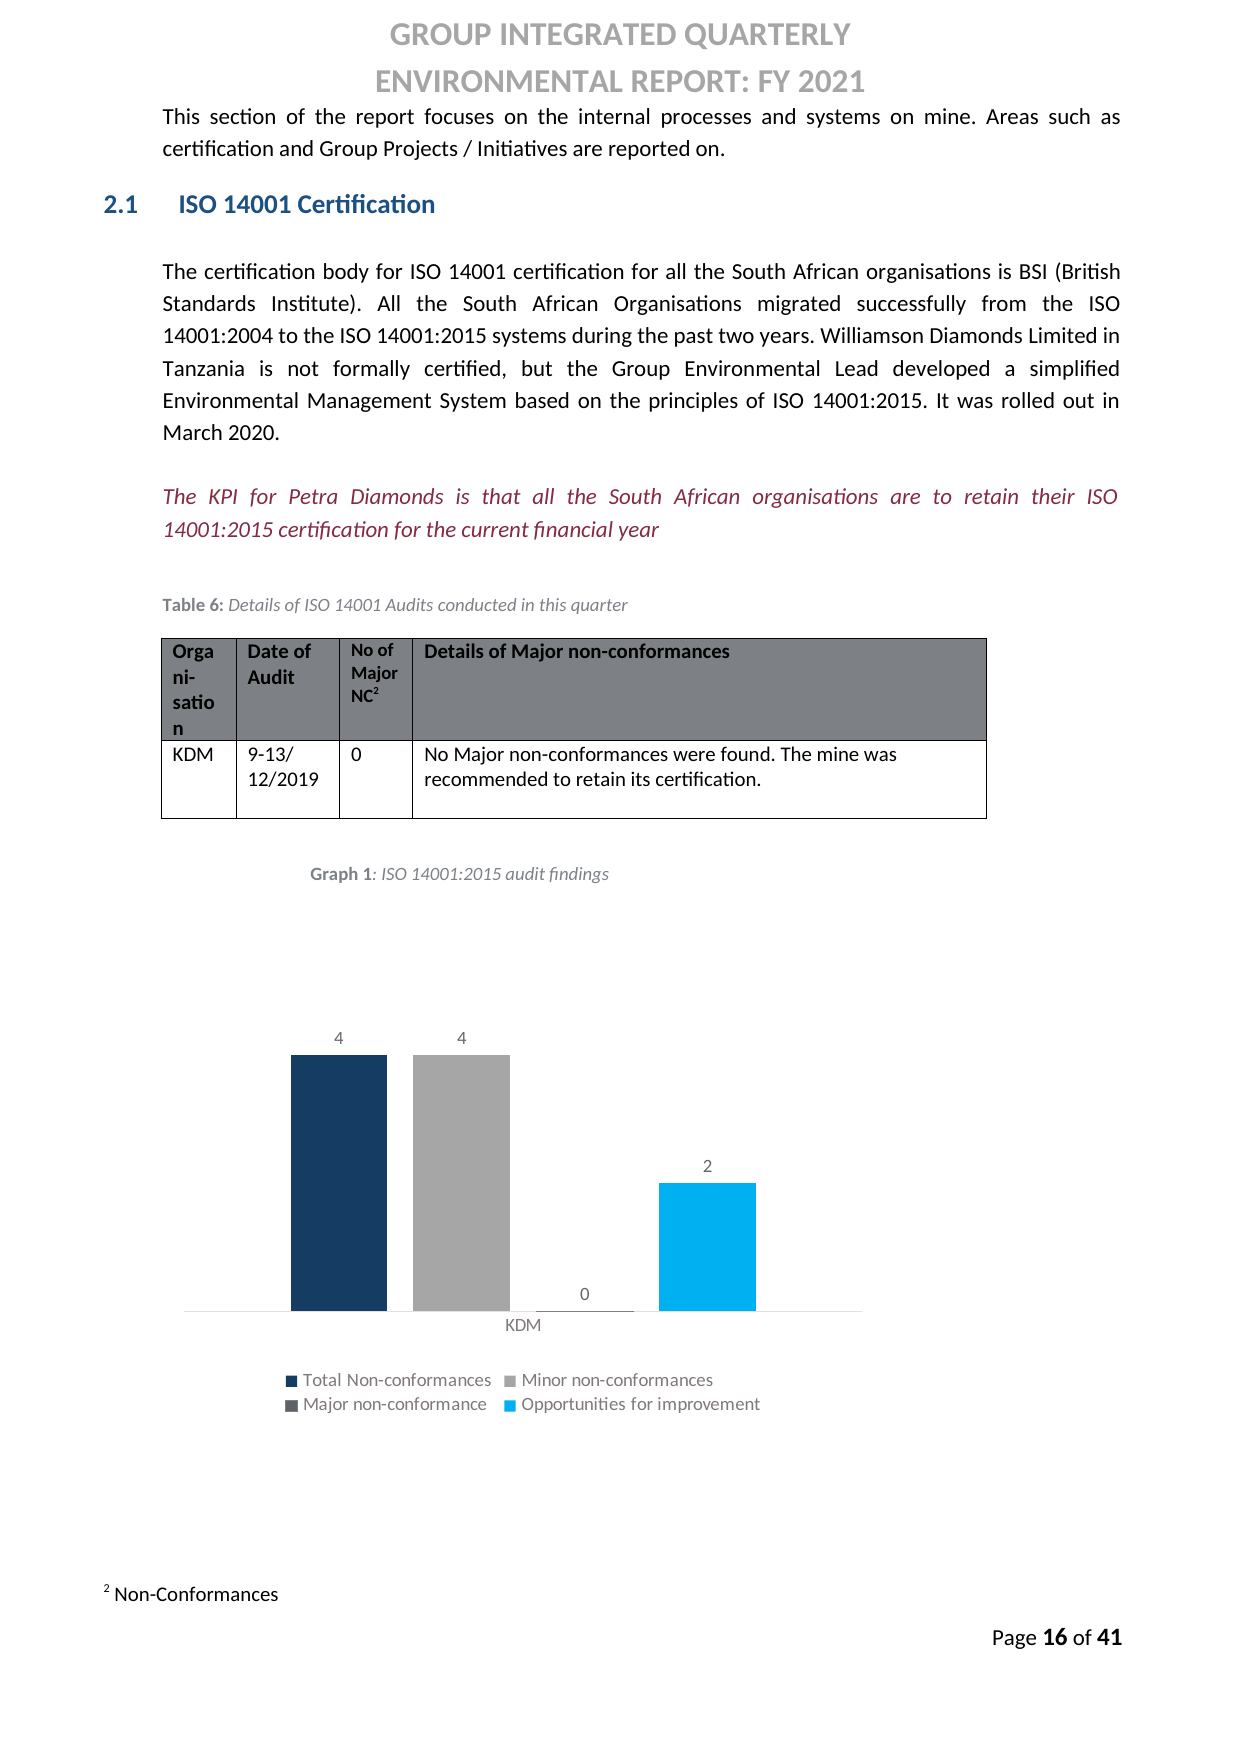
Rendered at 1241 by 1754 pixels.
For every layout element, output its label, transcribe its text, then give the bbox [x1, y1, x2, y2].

table_cell 0 [340, 741, 412, 817]
table_header Date of Audit [237, 639, 339, 740]
table_header No of Major NC [340, 639, 412, 740]
list The KPI for Petra Diamonds is that all the South African organisations are to retain their ISO 14001:2015 certification for the current financial year [162, 482, 1122, 543]
table_cell KDM [162, 741, 236, 817]
text Graph 1: ISO 14001:2015 audit findings [310, 862, 1122, 885]
text This section of the report focuses on the internal processes and systems on mine. Areas such as certification and Group Projects / Initiatives are reported on. [162, 102, 1122, 162]
table_cell No Major non-conformances were found. The mine was recommended to retain its certification. [413, 741, 986, 817]
table_cell 9-13/ 12/2019 [237, 741, 339, 817]
subtitle 2.1 ISO 14001 Certification [103, 187, 1122, 220]
table_header Details of Major non-conformances [413, 639, 986, 740]
text Table 6: Details of ISO 14001 Audits conducted in this quarter [103, 594, 1122, 617]
list The certification body for ISO 14001 certification for all the South African organisations is BSI (British Standards Institute). All the South African Organisations migrated successfully from the ISO 14001:2004 to the ISO 14001:2015 systems during the past two years. Williamson Diamonds Limited in Tanzania is not formally certified, but the Group Environmental Lead developed a simplified Environmental Management System based on the principles of ISO 14001:2015. It was rolled out in March 2020. [162, 257, 1122, 446]
table_header Organi-sation [162, 639, 236, 740]
